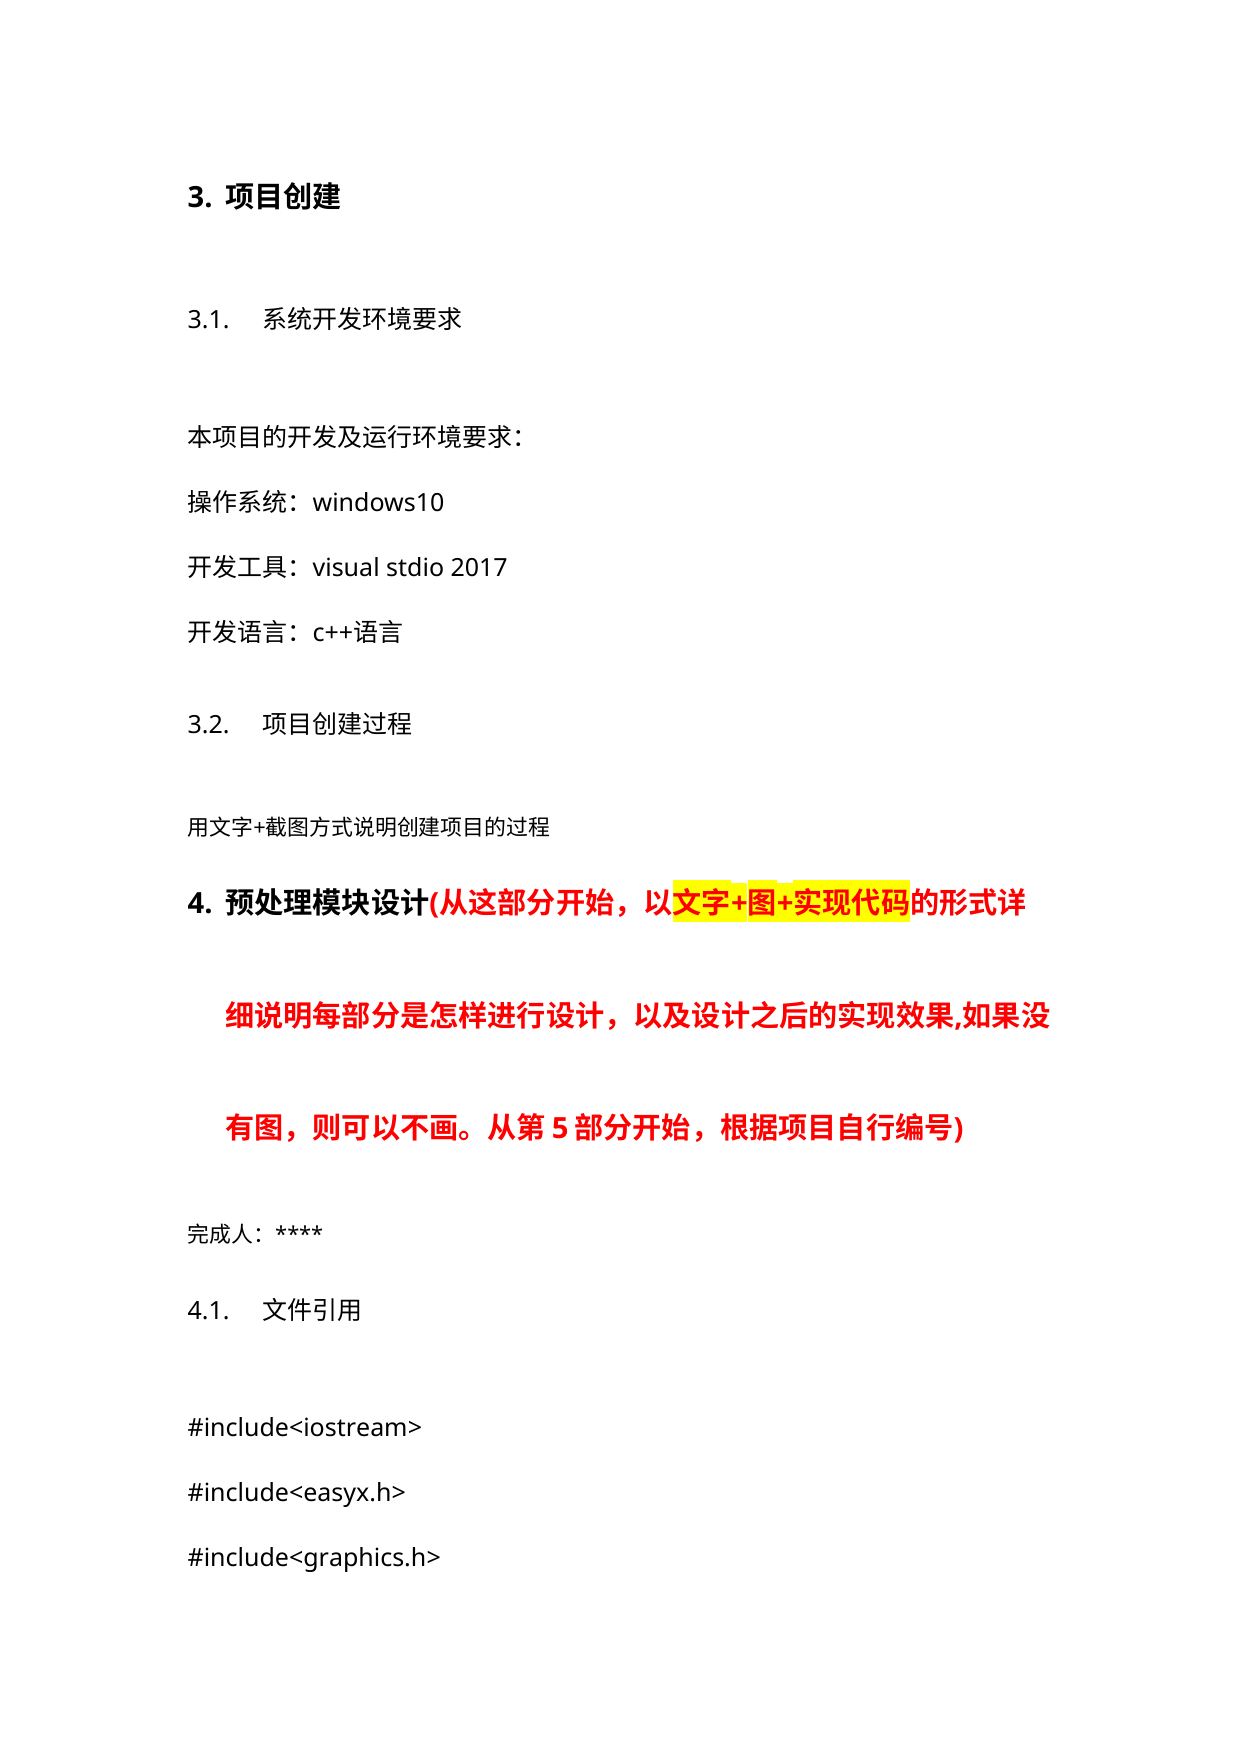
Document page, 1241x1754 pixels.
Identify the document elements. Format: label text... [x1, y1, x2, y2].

text #include<iostream> [187, 1395, 1053, 1460]
text 完成人：**** [187, 1217, 1053, 1249]
subtitle 文件引用 [187, 1276, 1053, 1341]
text 开发工具：visual stdio 2017 [187, 533, 1053, 598]
text #include<graphics.h> [187, 1525, 1053, 1590]
subtitle 项目创建 [187, 162, 1053, 227]
text 用文字+截图方式说明创建项目的过程 [187, 809, 1053, 842]
subtitle 项目创建过程 [187, 691, 1053, 756]
text 操作系统：windows10 [187, 468, 1053, 533]
subtitle 系统开发环境要求 [187, 285, 1053, 350]
text #include<easyx.h> [187, 1460, 1053, 1525]
subtitle 预处理模块设计(从这部分开始，以文字+图+实现代码的形式详细说明每部分是怎样进行设计，以及设计之后的实现效果,如果没有图，则可以不画。从第5部分开始，根据项目自行编号) [187, 869, 1053, 1158]
text 本项目的开发及运行环境要求： [187, 403, 1053, 468]
text 开发语言：c++语言 [187, 598, 1053, 663]
